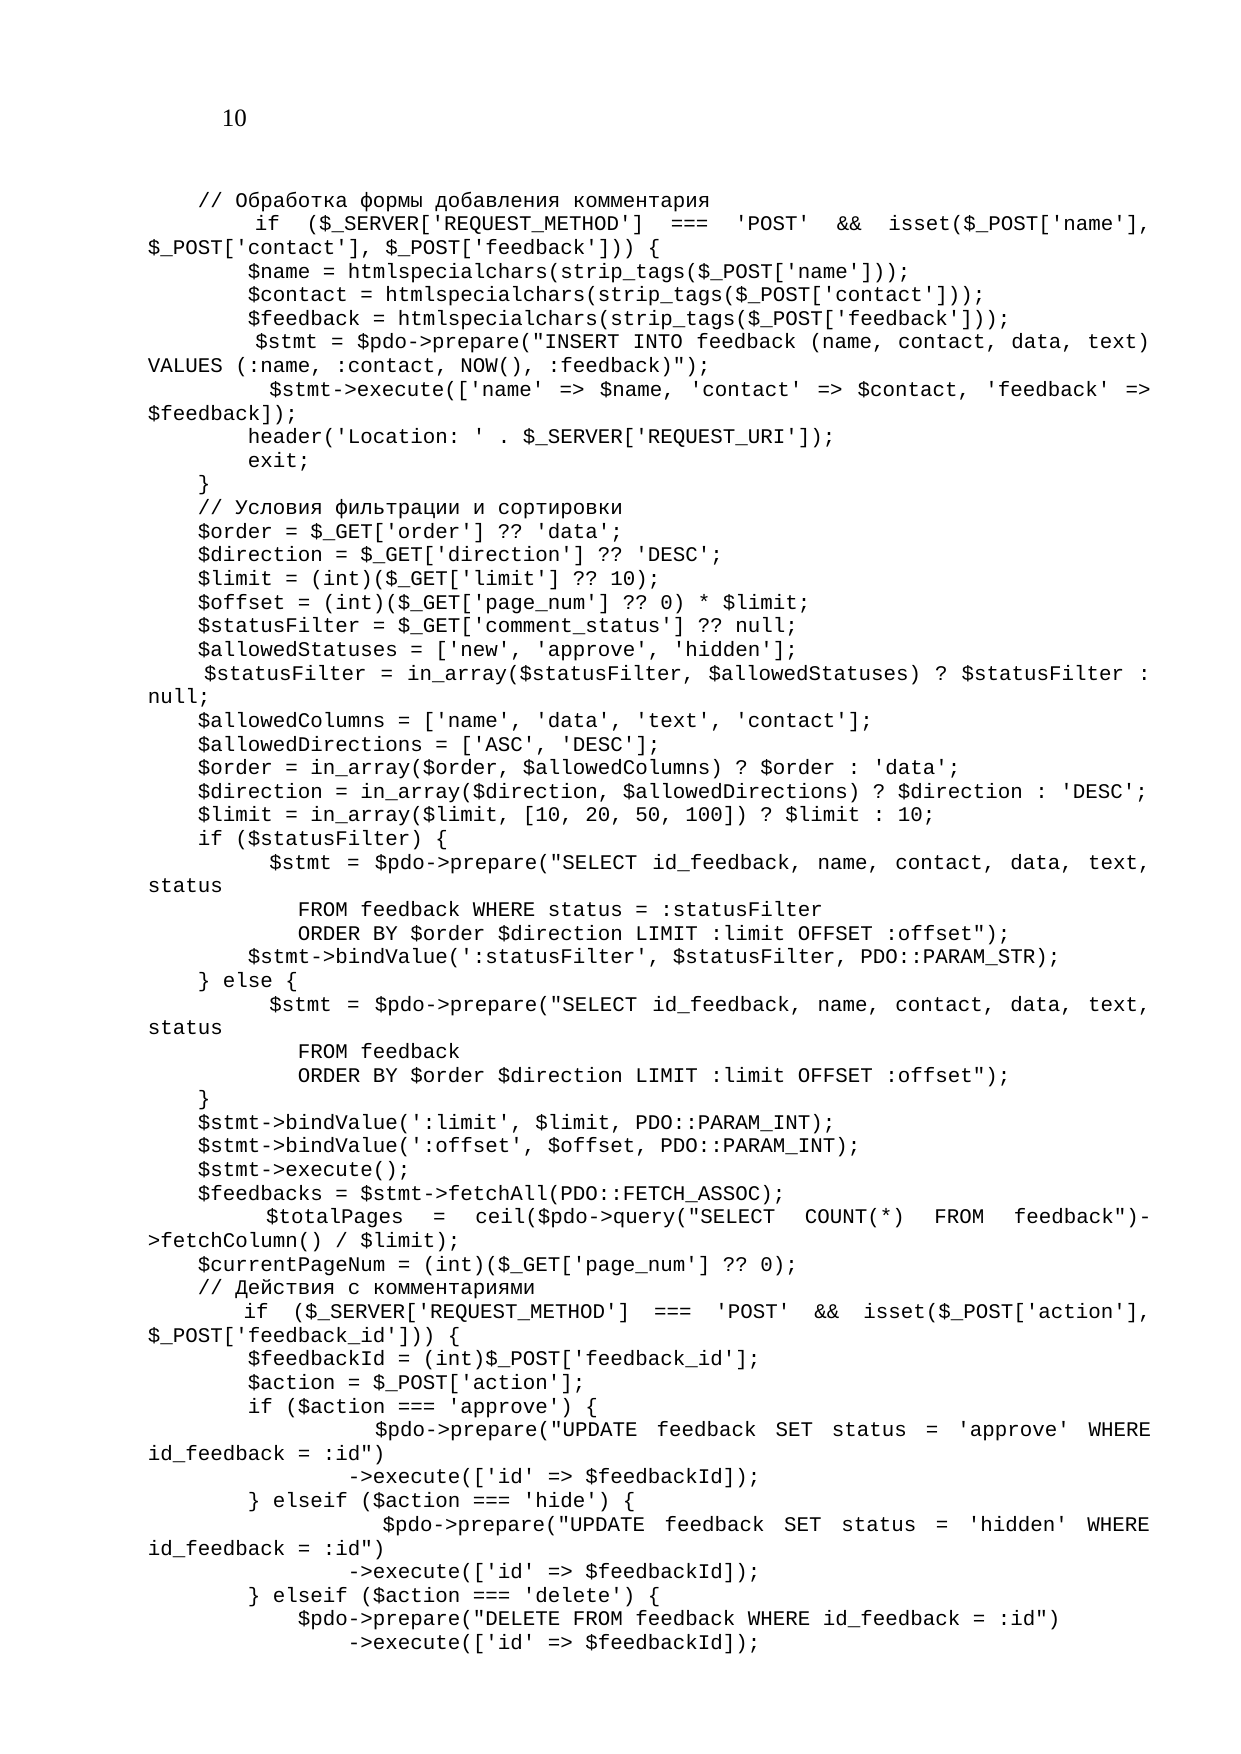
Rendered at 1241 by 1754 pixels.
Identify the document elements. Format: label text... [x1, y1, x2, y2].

text ORDER BY $order $direction LIMIT :limit OFFSET :offset"); [148, 1064, 1152, 1088]
text $statusFilter = $_GET['comment_status'] ?? null; [148, 615, 1152, 639]
text } elseif ($action === 'delete') { [148, 1585, 1152, 1608]
text $limit = in_array($limit, [10, 20, 50, 100]) ? $limit : 10; [148, 804, 1152, 828]
text $stmt->execute(['name' => $name, 'contact' => $contact, 'feedback' => $feedback]); [148, 379, 1152, 426]
text ->execute(['id' => $feedbackId]); [148, 1467, 1152, 1490]
text $name = htmlspecialchars(strip_tags($_POST['name'])); [148, 261, 1152, 284]
text $stmt = $pdo->prepare("SELECT id_feedback, name, contact, data, text, status [148, 994, 1152, 1041]
text $currentPageNum = (int)($_GET['page_num'] ?? 0); [148, 1254, 1152, 1277]
text $stmt->execute(); [148, 1159, 1152, 1183]
text $offset = (int)($_GET['page_num'] ?? 0) * $limit; [148, 592, 1152, 615]
text } elseif ($action === 'hide') { [148, 1490, 1152, 1514]
text $order = $_GET['order'] ?? 'data'; [148, 521, 1152, 544]
text $stmt = $pdo->prepare("INSERT INTO feedback (name, contact, data, text) VALUES (:name, :contact, NOW(), :feedback)"); [148, 332, 1152, 379]
text $contact = htmlspecialchars(strip_tags($_POST['contact'])); [148, 284, 1152, 308]
text if ($statusFilter) { [148, 828, 1152, 852]
text $stmt->bindValue(':offset', $offset, PDO::PARAM_INT); [148, 1136, 1152, 1159]
text // Обработка формы добавления комментария [148, 190, 1152, 213]
text $feedbackId = (int)$_POST['feedback_id']; [148, 1348, 1152, 1372]
text if ($_SERVER['REQUEST_METHOD'] === 'POST' && isset($_POST['action'], $_POST['feedback_id'])) { [148, 1301, 1152, 1348]
text } else { [148, 970, 1152, 994]
text $direction = in_array($direction, $allowedDirections) ? $direction : 'DESC'; [148, 781, 1152, 804]
text $allowedDirections = ['ASC', 'DESC']; [148, 733, 1152, 757]
text } [148, 1088, 1152, 1112]
text $feedbacks = $stmt->fetchAll(PDO::FETCH_ASSOC); [148, 1183, 1152, 1206]
text $order = in_array($order, $allowedColumns) ? $order : 'data'; [148, 757, 1152, 781]
text // Условия фильтрации и сортировки [148, 497, 1152, 521]
text FROM feedback WHERE status = :statusFilter [148, 899, 1152, 923]
text $pdo->prepare("DELETE FROM feedback WHERE id_feedback = :id") [148, 1608, 1152, 1632]
text $pdo->prepare("UPDATE feedback SET status = 'approve' WHERE id_feedback = :id") [148, 1419, 1152, 1467]
text $totalPages = ceil($pdo->query("SELECT COUNT(*) FROM feedback")->fetchColumn() / $limit); [148, 1206, 1152, 1254]
text $allowedColumns = ['name', 'data', 'text', 'contact']; [148, 710, 1152, 733]
text exit; [148, 450, 1152, 473]
text // Действия с комментариями [148, 1277, 1152, 1301]
text header('Location: ' . $_SERVER['REQUEST_URI']); [148, 426, 1152, 450]
text $feedback = htmlspecialchars(strip_tags($_POST['feedback'])); [148, 308, 1152, 332]
text ->execute(['id' => $feedbackId]); [148, 1561, 1152, 1585]
text $pdo->prepare("UPDATE feedback SET status = 'hidden' WHERE id_feedback = :id") [148, 1514, 1152, 1561]
text $direction = $_GET['direction'] ?? 'DESC'; [148, 544, 1152, 568]
text ORDER BY $order $direction LIMIT :limit OFFSET :offset"); [148, 923, 1152, 946]
text $action = $_POST['action']; [148, 1372, 1152, 1396]
text $stmt->bindValue(':statusFilter', $statusFilter, PDO::PARAM_STR); [148, 946, 1152, 970]
text $limit = (int)($_GET['limit'] ?? 10); [148, 568, 1152, 592]
text if ($action === 'approve') { [148, 1396, 1152, 1419]
text $stmt = $pdo->prepare("SELECT id_feedback, name, contact, data, text, status [148, 852, 1152, 899]
text $allowedStatuses = ['new', 'approve', 'hidden']; [148, 639, 1152, 663]
text if ($_SERVER['REQUEST_METHOD'] === 'POST' && isset($_POST['name'], $_POST['contact'], $_POST['feedback'])) { [148, 213, 1152, 261]
text $stmt->bindValue(':limit', $limit, PDO::PARAM_INT); [148, 1112, 1152, 1136]
text FROM feedback [148, 1041, 1152, 1064]
text $statusFilter = in_array($statusFilter, $allowedStatuses) ? $statusFilter : null; [148, 663, 1152, 710]
text ->execute(['id' => $feedbackId]); [148, 1632, 1152, 1656]
text } [148, 473, 1152, 497]
